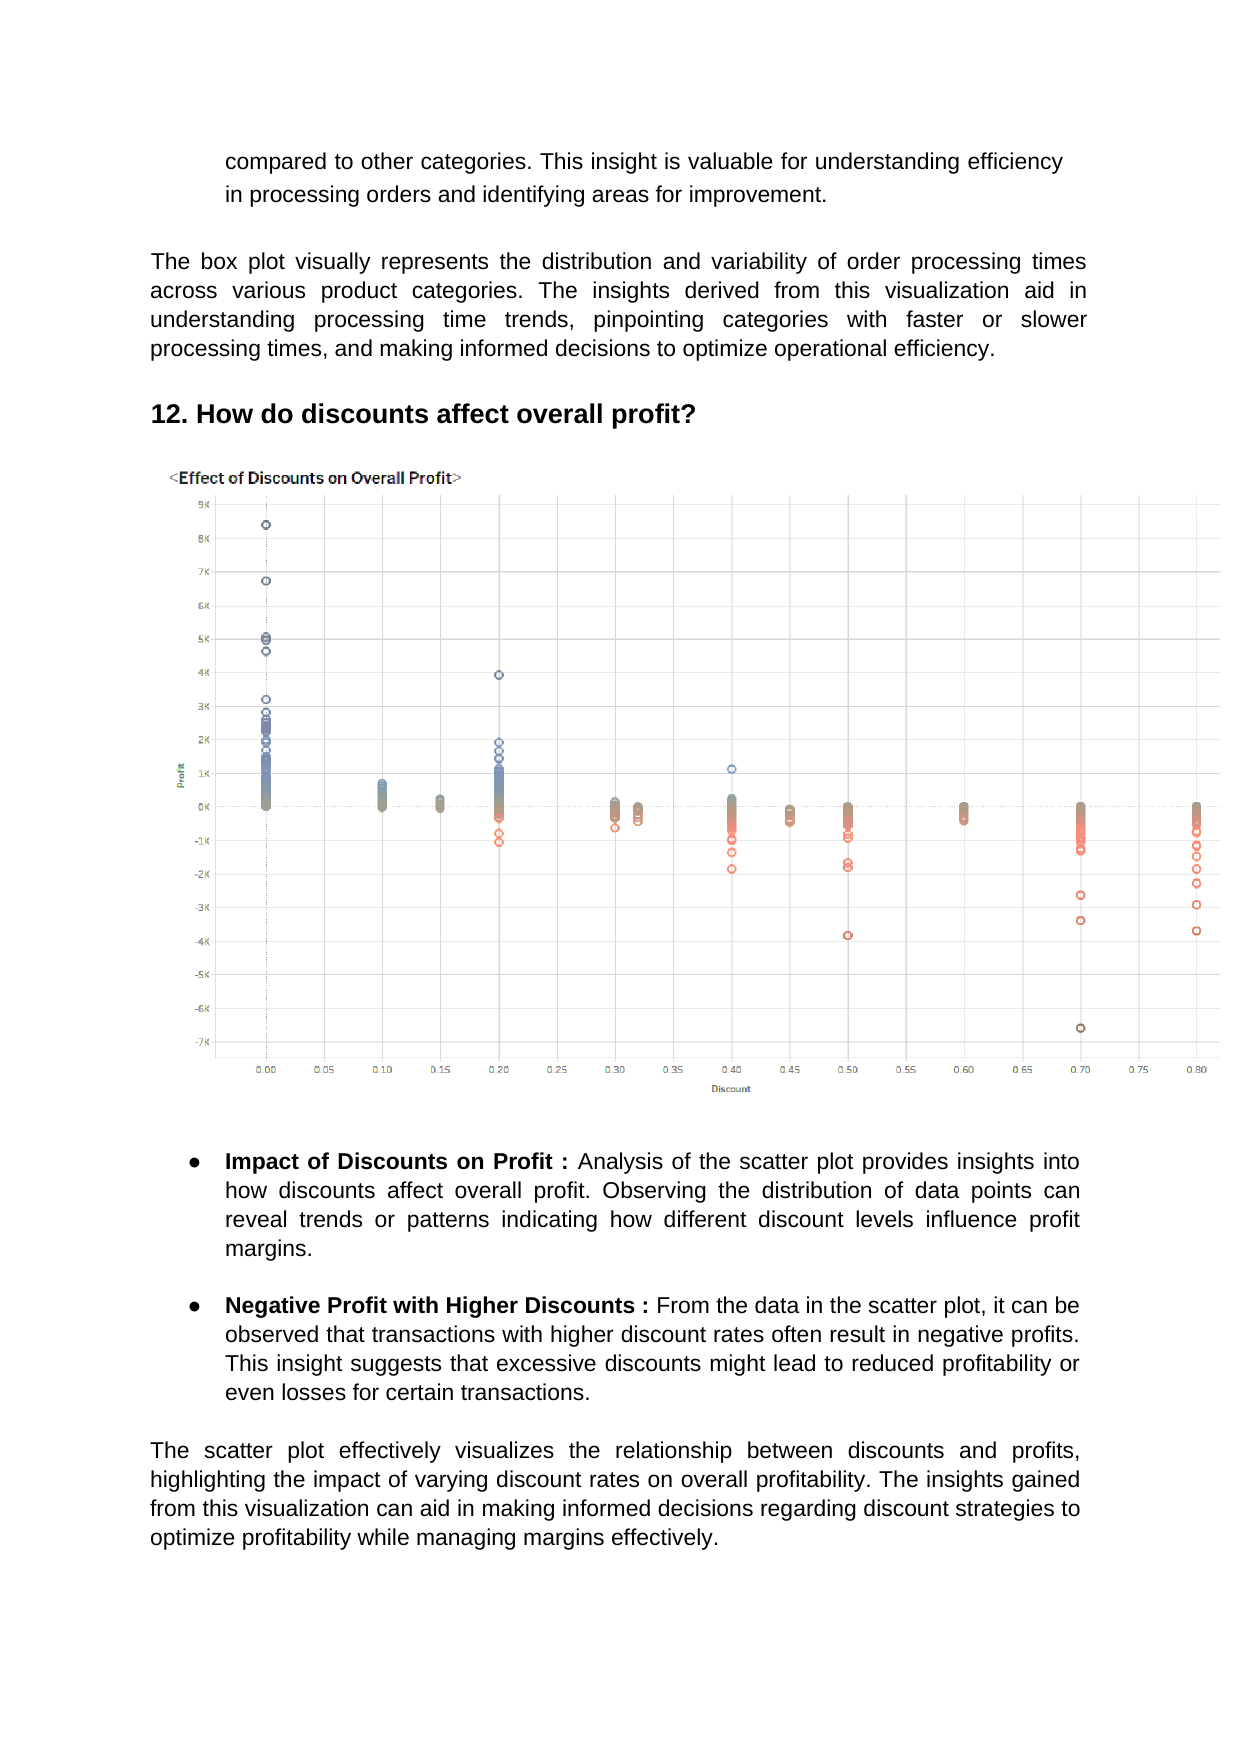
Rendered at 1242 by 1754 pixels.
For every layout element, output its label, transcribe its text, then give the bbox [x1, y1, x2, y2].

list Negative Profit with Higher Discounts : From the data in the scatter plot, it can be observed that transactions with higher discount rates often result in negative profits. This insight suggests that excessive discounts might lead to reduced profitability or even losses for certain transactions. [187, 1292, 1081, 1406]
text The box plot visually represents the distribution and variability of order processing times across various product categories. The insights derived from this visualization aid in understanding processing time trends, pinpointing categories with faster or slower processing times, and making informed decisions to optimize operational efficiency. [150, 248, 1088, 362]
text The scatter plot effectively visualizes the relationship between discounts and profits, highlighting the impact of varying discount rates on overall profitability. The insights gained from this visualization can aid in making informed decisions regarding discount strategies to optimize profitability while managing margins effectively. [150, 1437, 1081, 1550]
picture [150, 461, 1221, 1116]
text 12. How do discounts affect overall profit? [150, 398, 1088, 430]
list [187, 148, 1063, 207]
list Impact of Discounts on Profit : Analysis of the scatter plot provides insights into how discounts affect overall profit. Observing the distribution of data points can reveal trends or patterns indicating how different discount levels influence profit margins. [187, 1148, 1081, 1261]
